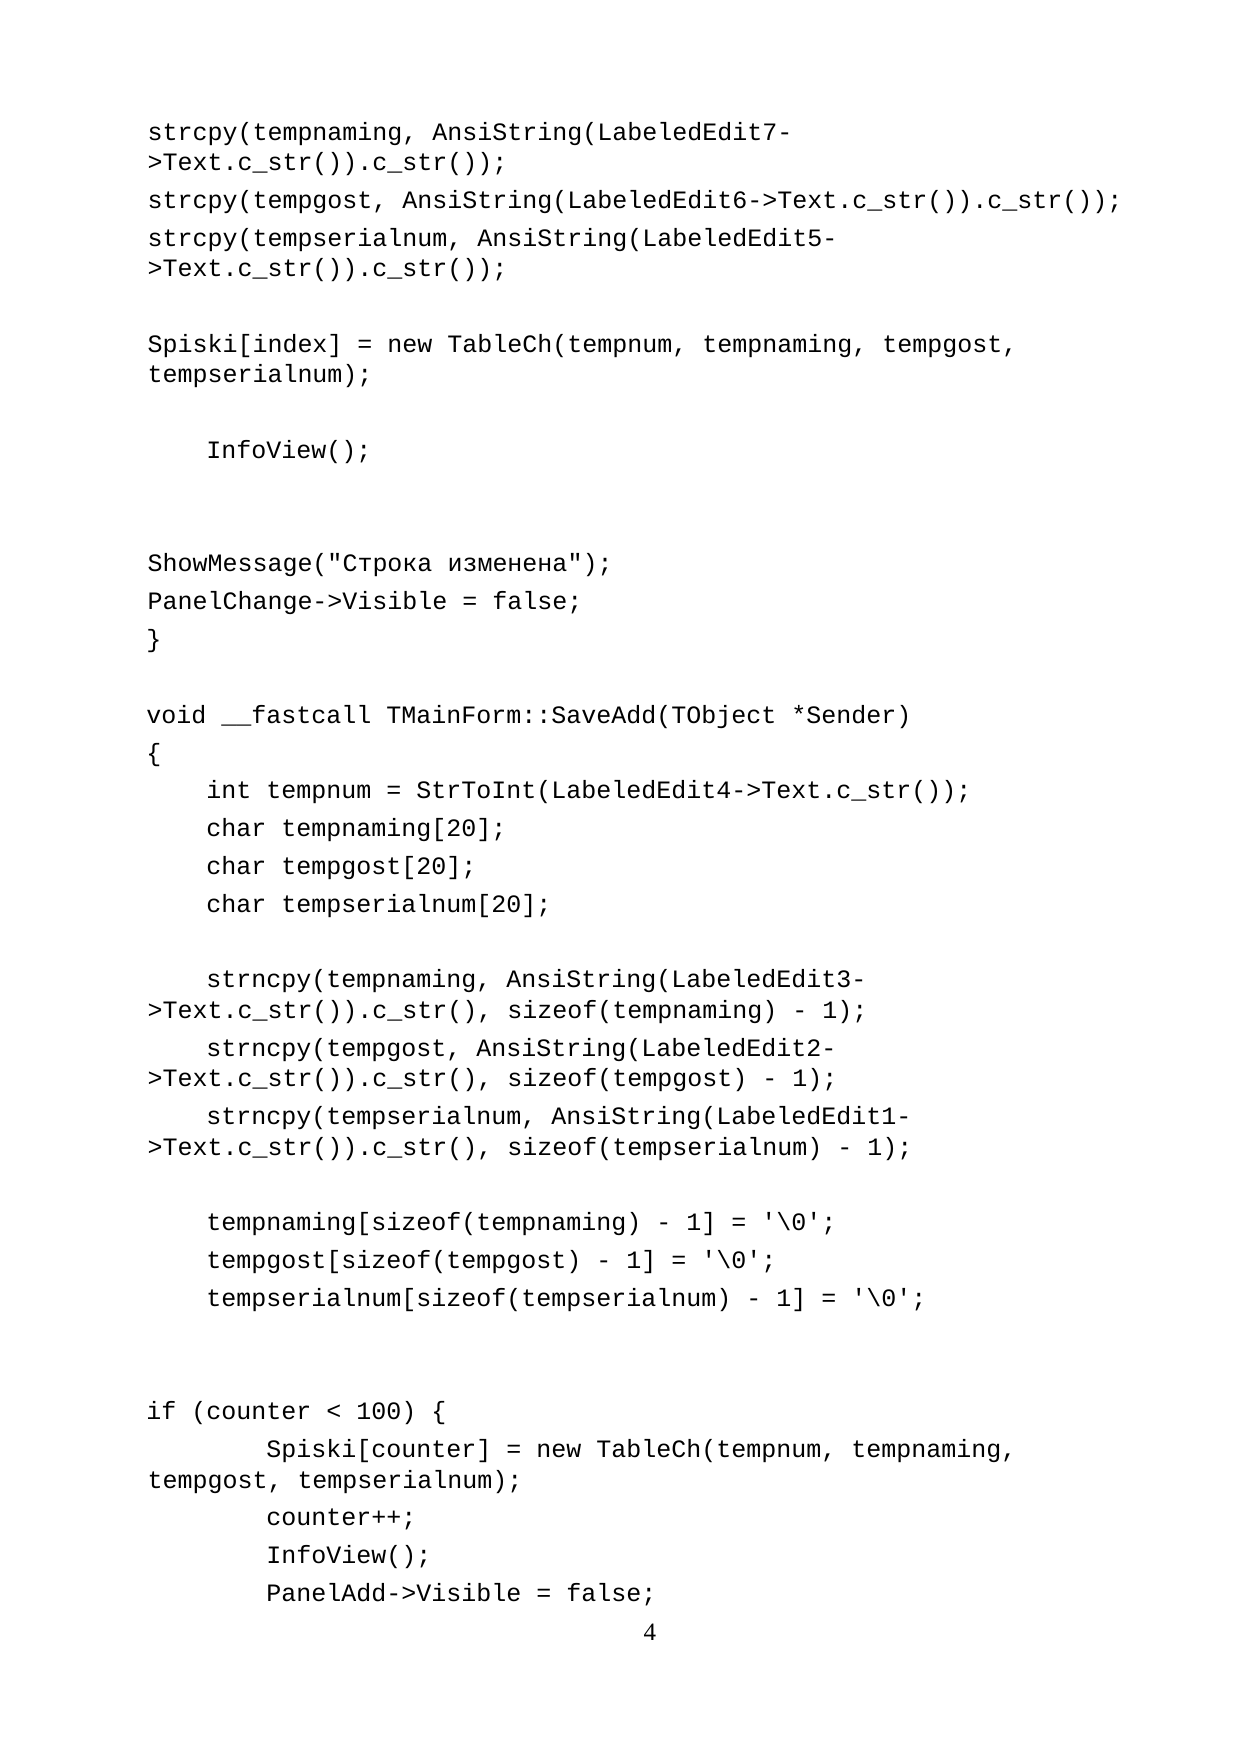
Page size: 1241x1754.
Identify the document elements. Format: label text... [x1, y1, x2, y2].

text InfoView(); [146, 438, 1151, 466]
text Spiski[counter] = new TableCh(tempnum, tempnaming, tempgost, tempserialnum); [146, 1437, 1151, 1496]
text void __fastcall TMainForm::SaveAdd(TObject *Sender) [146, 702, 1151, 731]
text counter++; [146, 1505, 1151, 1533]
text strcpy(tempnaming, AnsiString(LabeledEdit7->Text.c_str()).c_str()); [146, 119, 1151, 178]
text { [146, 740, 1151, 768]
text char tempgost[20]; [146, 853, 1151, 882]
text if (counter < 100) { [146, 1399, 1151, 1427]
text strcpy(tempserialnum, AnsiString(LabeledEdit5->Text.c_str()).c_str()); [146, 225, 1151, 284]
text InfoView(); [146, 1543, 1151, 1571]
text tempnaming[sizeof(tempnaming) - 1] = '\0'; [146, 1210, 1151, 1238]
text int tempnum = StrToInt(LabeledEdit4->Text.c_str()); [146, 778, 1151, 806]
text PanelAdd->Visible = false; [146, 1581, 1151, 1609]
text PanelChange->Visible = false; [146, 589, 1151, 617]
text char tempserialnum[20]; [146, 891, 1151, 920]
text char tempnaming[20]; [146, 816, 1151, 844]
text Spiski[index] = new TableCh(tempnum, tempnaming, tempgost, tempserialnum); [146, 331, 1151, 390]
text } [146, 627, 1151, 655]
text strcpy(tempgost, AnsiString(LabeledEdit6->Text.c_str()).c_str()); [146, 187, 1151, 216]
text strncpy(tempgost, AnsiString(LabeledEdit2->Text.c_str()).c_str(), sizeof(tempgost) - 1); [146, 1035, 1151, 1094]
text tempserialnum[sizeof(tempserialnum) - 1] = '\0'; [146, 1285, 1151, 1314]
text ShowMessage("Строка изменена"); [146, 551, 1151, 579]
text tempgost[sizeof(tempgost) - 1] = '\0'; [146, 1248, 1151, 1276]
text strncpy(tempserialnum, AnsiString(LabeledEdit1->Text.c_str()).c_str(), sizeof(tempserialnum) - 1); [146, 1104, 1151, 1162]
text strncpy(tempnaming, AnsiString(LabeledEdit3->Text.c_str()).c_str(), sizeof(tempnaming) - 1); [146, 967, 1151, 1026]
